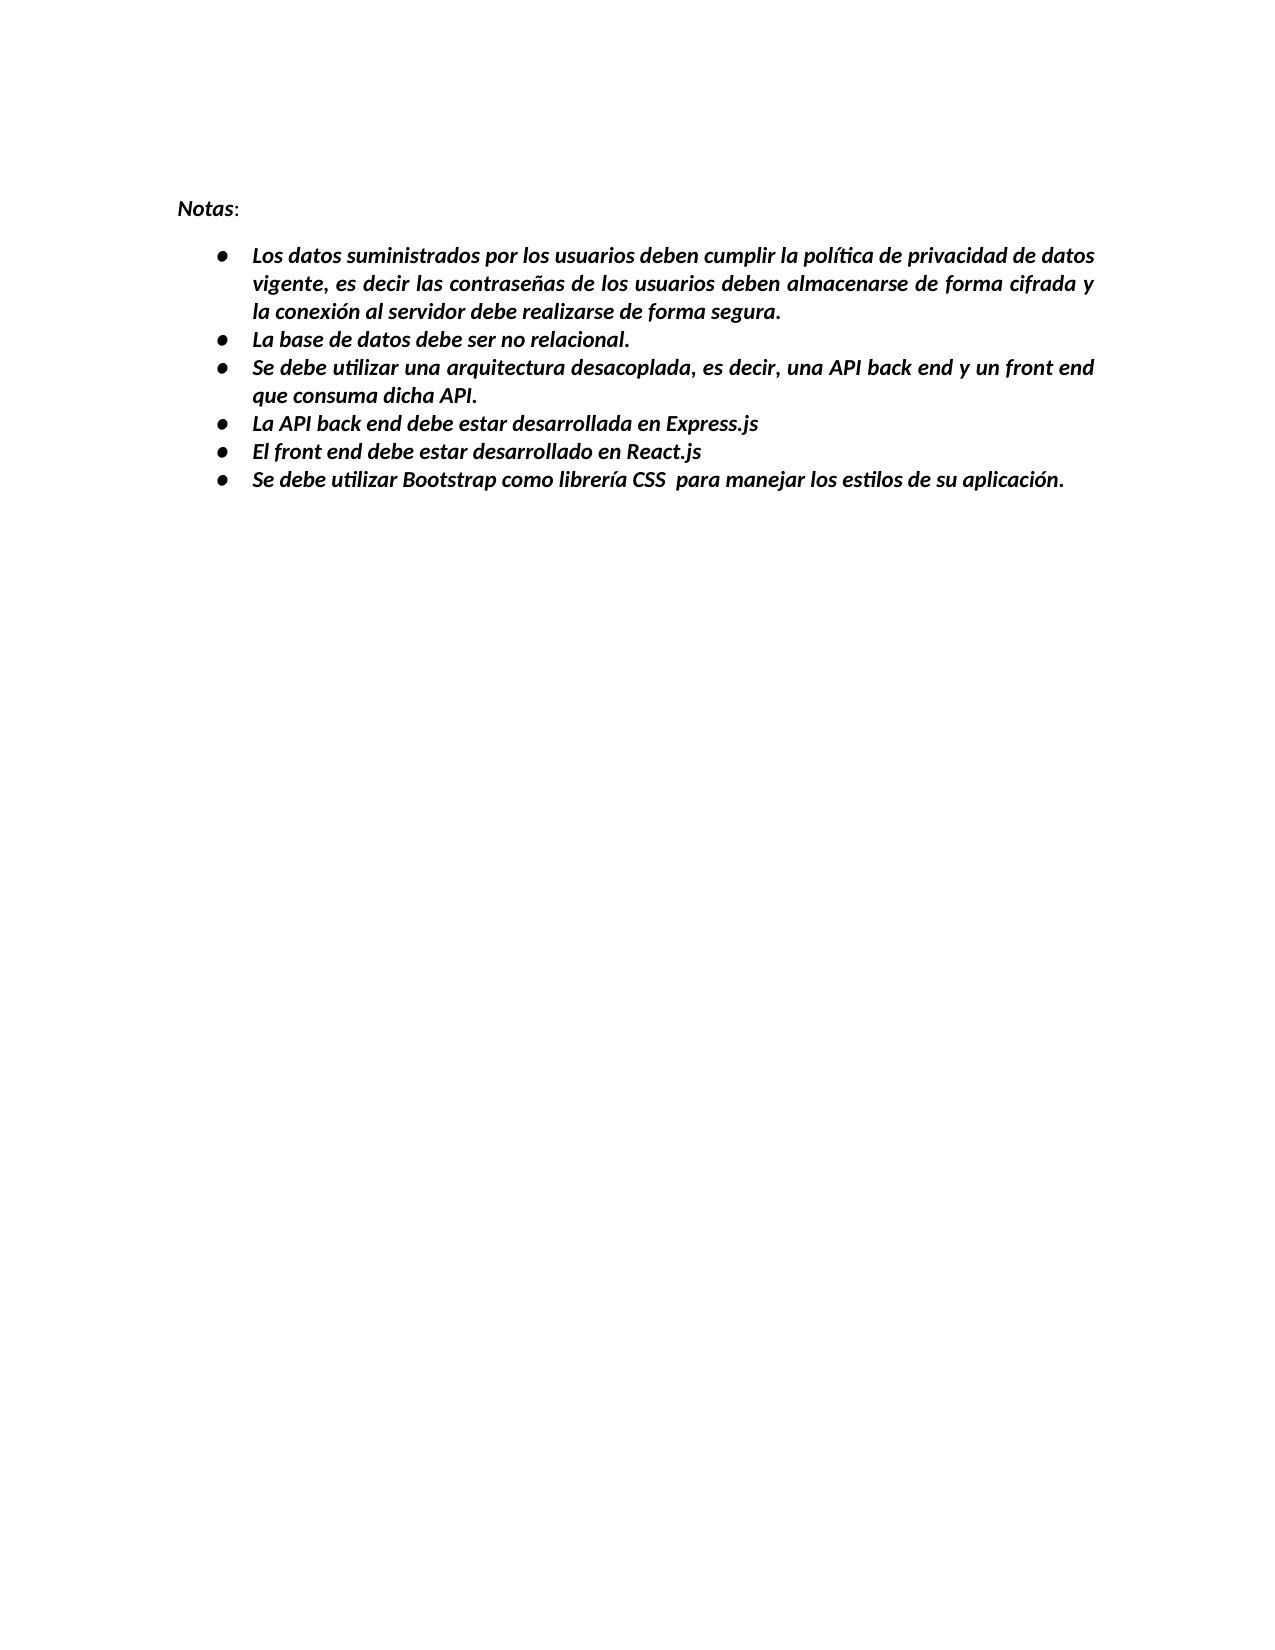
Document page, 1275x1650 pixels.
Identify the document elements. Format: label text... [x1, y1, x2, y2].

list Se debe utilizar Bootstrap como librería CSS para manejar los estilos de su aplicación. [215, 466, 1098, 493]
list Los datos suministrados por los usuarios deben cumplir la política de privacidad de datos vigente, es decir las contraseñas de los usuarios deben almacenarse de forma cifrada y la conexión al servidor debe realizarse de forma segura. [215, 241, 1098, 325]
list Se debe utilizar una arquitectura desacoplada, es decir, una API back end y un front end que consuma dicha API. [215, 353, 1098, 409]
list La base de datos debe ser no relacional. [215, 325, 1098, 353]
list El front end debe estar desarrollado en React.js [215, 437, 1098, 466]
list La API back end debe estar desarrollada en Express.js [215, 409, 1098, 437]
text Notas: [177, 194, 1098, 222]
